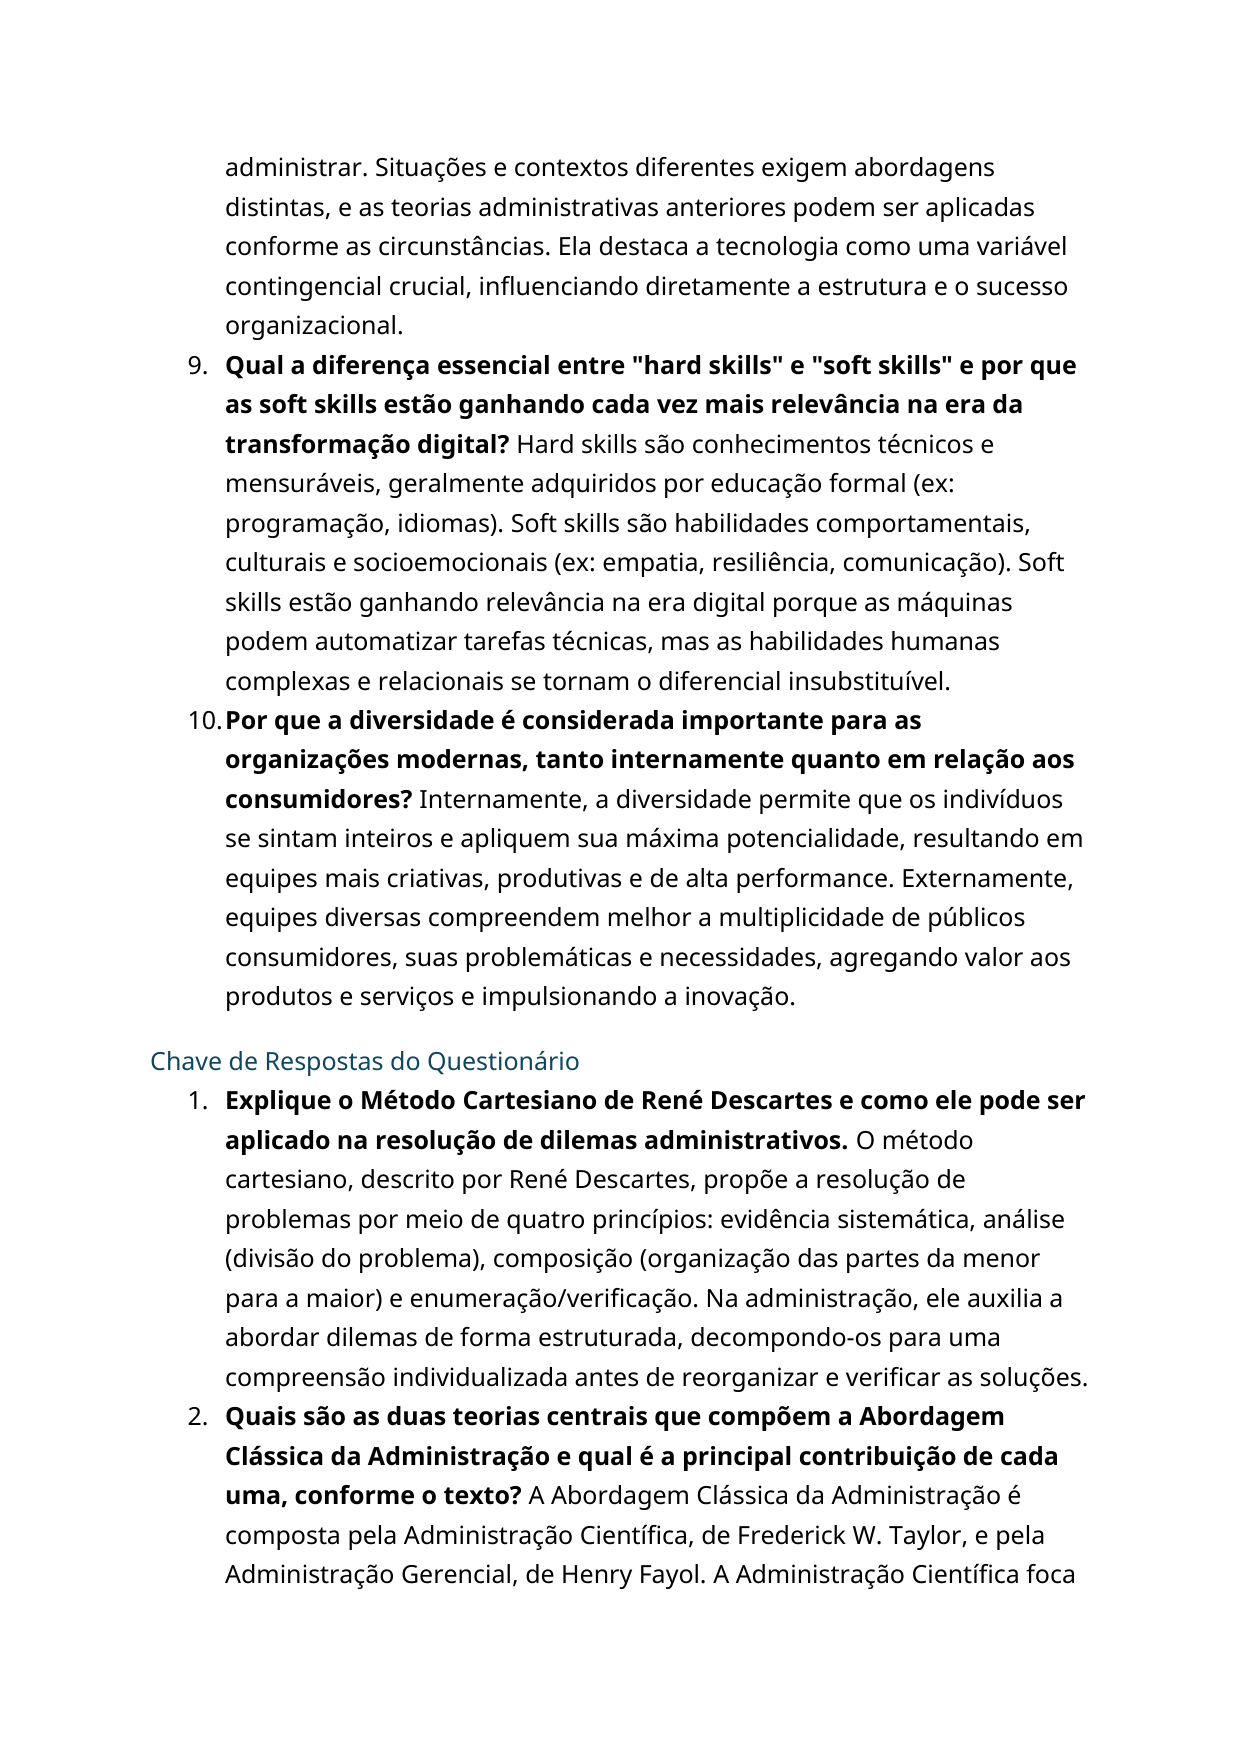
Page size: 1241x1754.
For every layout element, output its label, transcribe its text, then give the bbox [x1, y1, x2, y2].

list Por que a diversidade é considerada importante para as organizações modernas, tanto internamente quanto em relação aos consumidores? Internamente, a diversidade permite que os indivíduos se sintam inteiros e apliquem sua máxima potencialidade, resultando em equipes mais criativas, produtivas e de alta performance. Externamente, equipes diversas compreendem melhor a multiplicidade de públicos consumidores, suas problemáticas e necessidades, agregando valor aos produtos e serviços e impulsionando a inovação. [187, 703, 1090, 1013]
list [187, 150, 1090, 342]
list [187, 1399, 1090, 1591]
subtitle Chave de Respostas do Questionário [150, 1043, 1090, 1078]
list Explique o Método Cartesiano de René Descartes e como ele pode ser aplicado na resolução de dilemas administrativos. O método cartesiano, descrito por René Descartes, propõe a resolução de problemas por meio de quatro princípios: evidência sistemática, análise (divisão do problema), composição (organização das partes da menor para a maior) e enumeração/verificação. Na administração, ele auxilia a abordar dilemas de forma estruturada, decompondo-os para uma compreensão individualizada antes de reorganizar e verificar as soluções. [187, 1083, 1090, 1393]
list Qual a diferença essencial entre "hard skills" e "soft skills" e por que as soft skills estão ganhando cada vez mais relevância na era da transformação digital? Hard skills são conhecimentos técnicos e mensuráveis, geralmente adquiridos por educação formal (ex: programação, idiomas). Soft skills são habilidades comportamentais, culturais e socioemocionais (ex: empatia, resiliência, comunicação). Soft skills estão ganhando relevância na era digital porque as máquinas podem automatizar tarefas técnicas, mas as habilidades humanas complexas e relacionais se tornam o diferencial insubstituível. [187, 347, 1090, 697]
